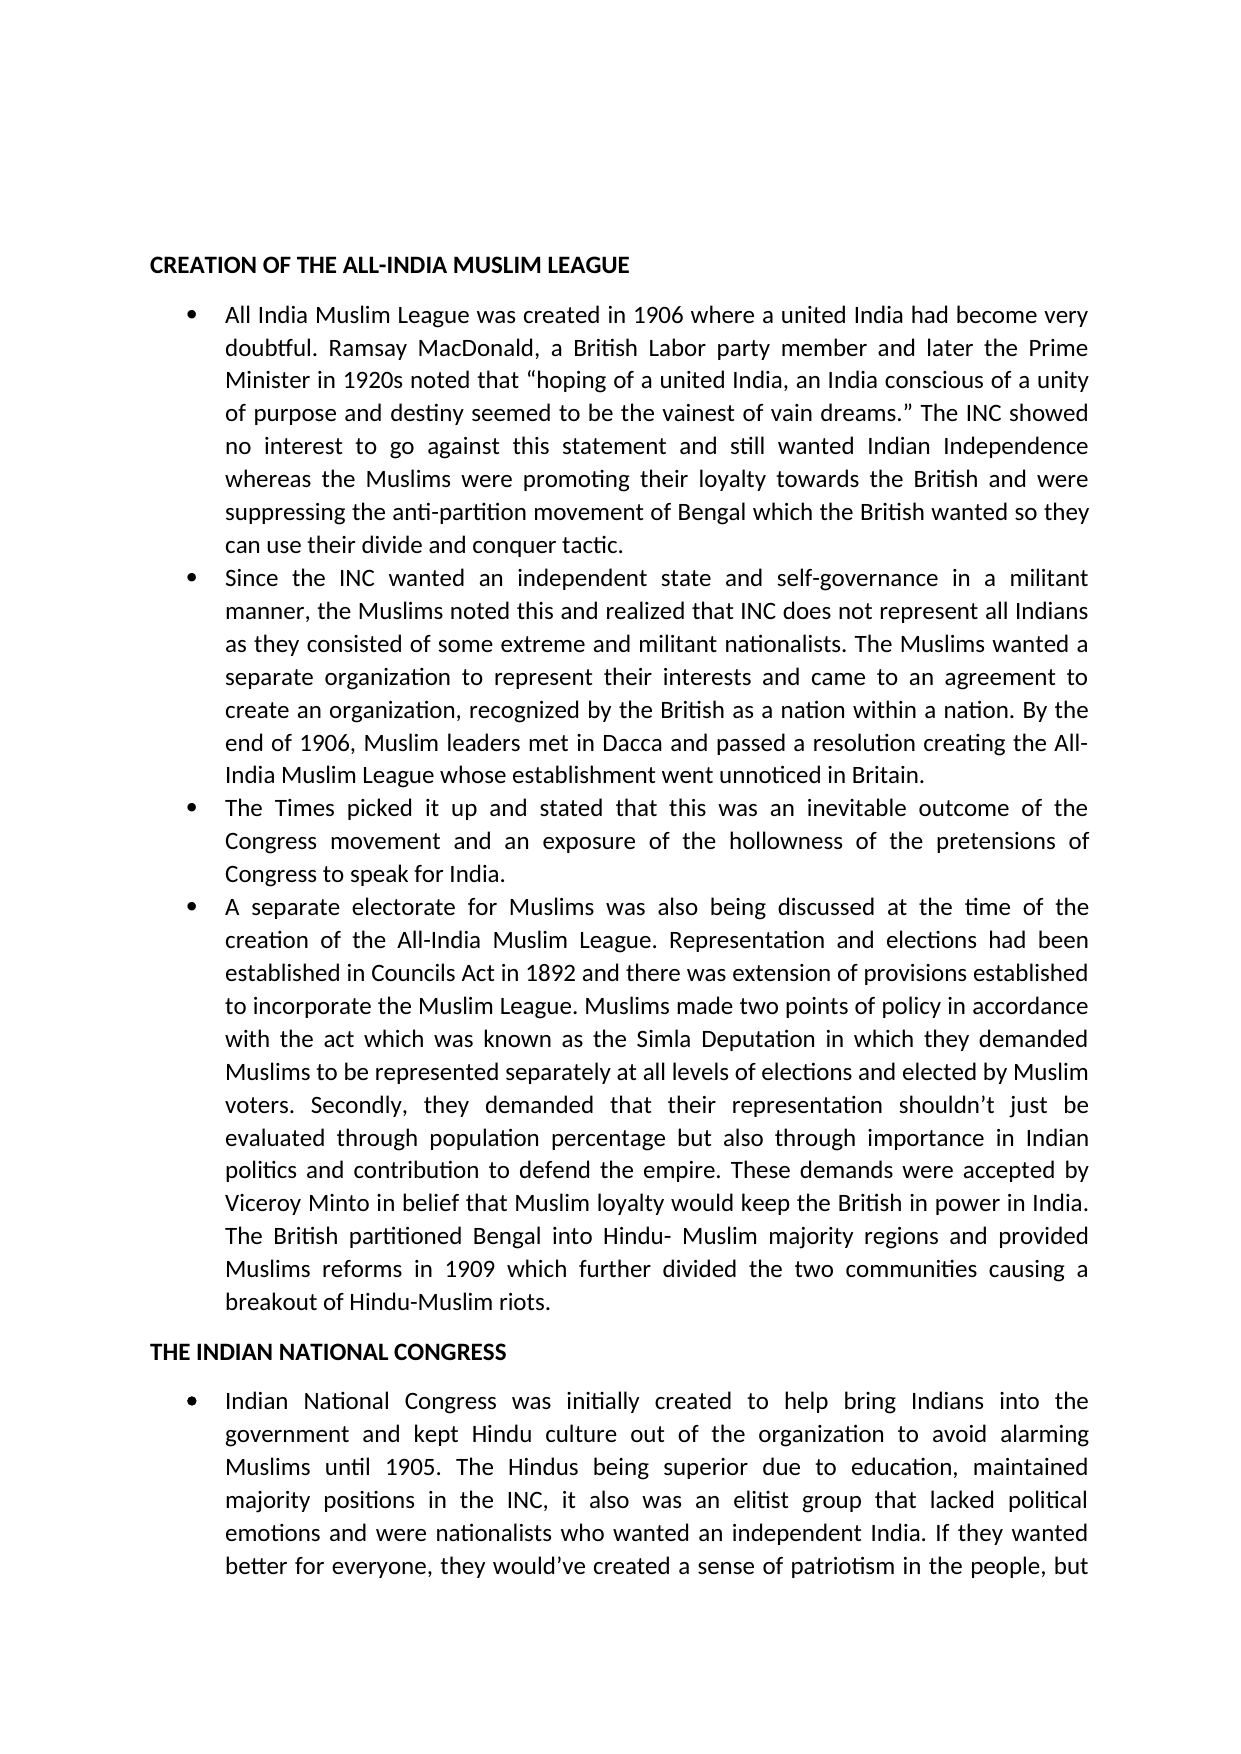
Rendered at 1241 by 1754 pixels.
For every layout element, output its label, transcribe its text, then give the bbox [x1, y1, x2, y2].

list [187, 1385, 1090, 1581]
list Since the INC wanted an independent state and self-governance in a militant manner, the Muslims noted this and realized that INC does not represent all Indians as they consisted of some extreme and militant nationalists. The Muslims wanted a separate organization to represent their interests and came to an agreement to create an organization, recognized by the British as a nation within a nation. By the end of 1906, Muslim leaders met in Dacca and passed a resolution creating the All-India Muslim League whose establishment went unnoticed in Britain. [187, 562, 1090, 790]
text THE INDIAN NATIONAL CONGRESS [150, 1336, 1090, 1366]
list The Times picked it up and stated that this was an inevitable outcome of the Congress movement and an exposure of the hollowness of the pretensions of Congress to speak for India. [187, 792, 1090, 889]
list A separate electorate for Muslims was also being discussed at the time of the creation of the All-India Muslim League. Representation and elections had been established in Councils Act in 1892 and there was extension of provisions established to incorporate the Muslim League. Muslims made two points of policy in accordance with the act which was known as the Simla Deputation in which they demanded Muslims to be represented separately at all levels of elections and elected by Muslim voters. Secondly, they demanded that their representation shouldn’t just be evaluated through population percentage but also through importance in Indian politics and contribution to defend the empire. These demands were accepted by Viceroy Minto in belief that Muslim loyalty would keep the British in power in India. The British partitioned Bengal into Hindu- Muslim majority regions and provided Muslims reforms in 1909 which further divided the two communities causing a breakout of Hindu-Muslim riots. [187, 891, 1090, 1317]
list All India Muslim League was created in 1906 where a united India had become very doubtful. Ramsay MacDonald, a British Labor party member and later the Prime Minister in 1920s noted that “hoping of a united India, an India conscious of a unity of purpose and destiny seemed to be the vainest of vain dreams.” The INC showed no interest to go against this statement and still wanted Indian Independence whereas the Muslims were promoting their loyalty towards the British and were suppressing the anti-partition movement of Bengal which the British wanted so they can use their divide and conquer tactic. [187, 299, 1090, 560]
text CREATION OF THE ALL-INDIA MUSLIM LEAGUE [150, 249, 1090, 280]
